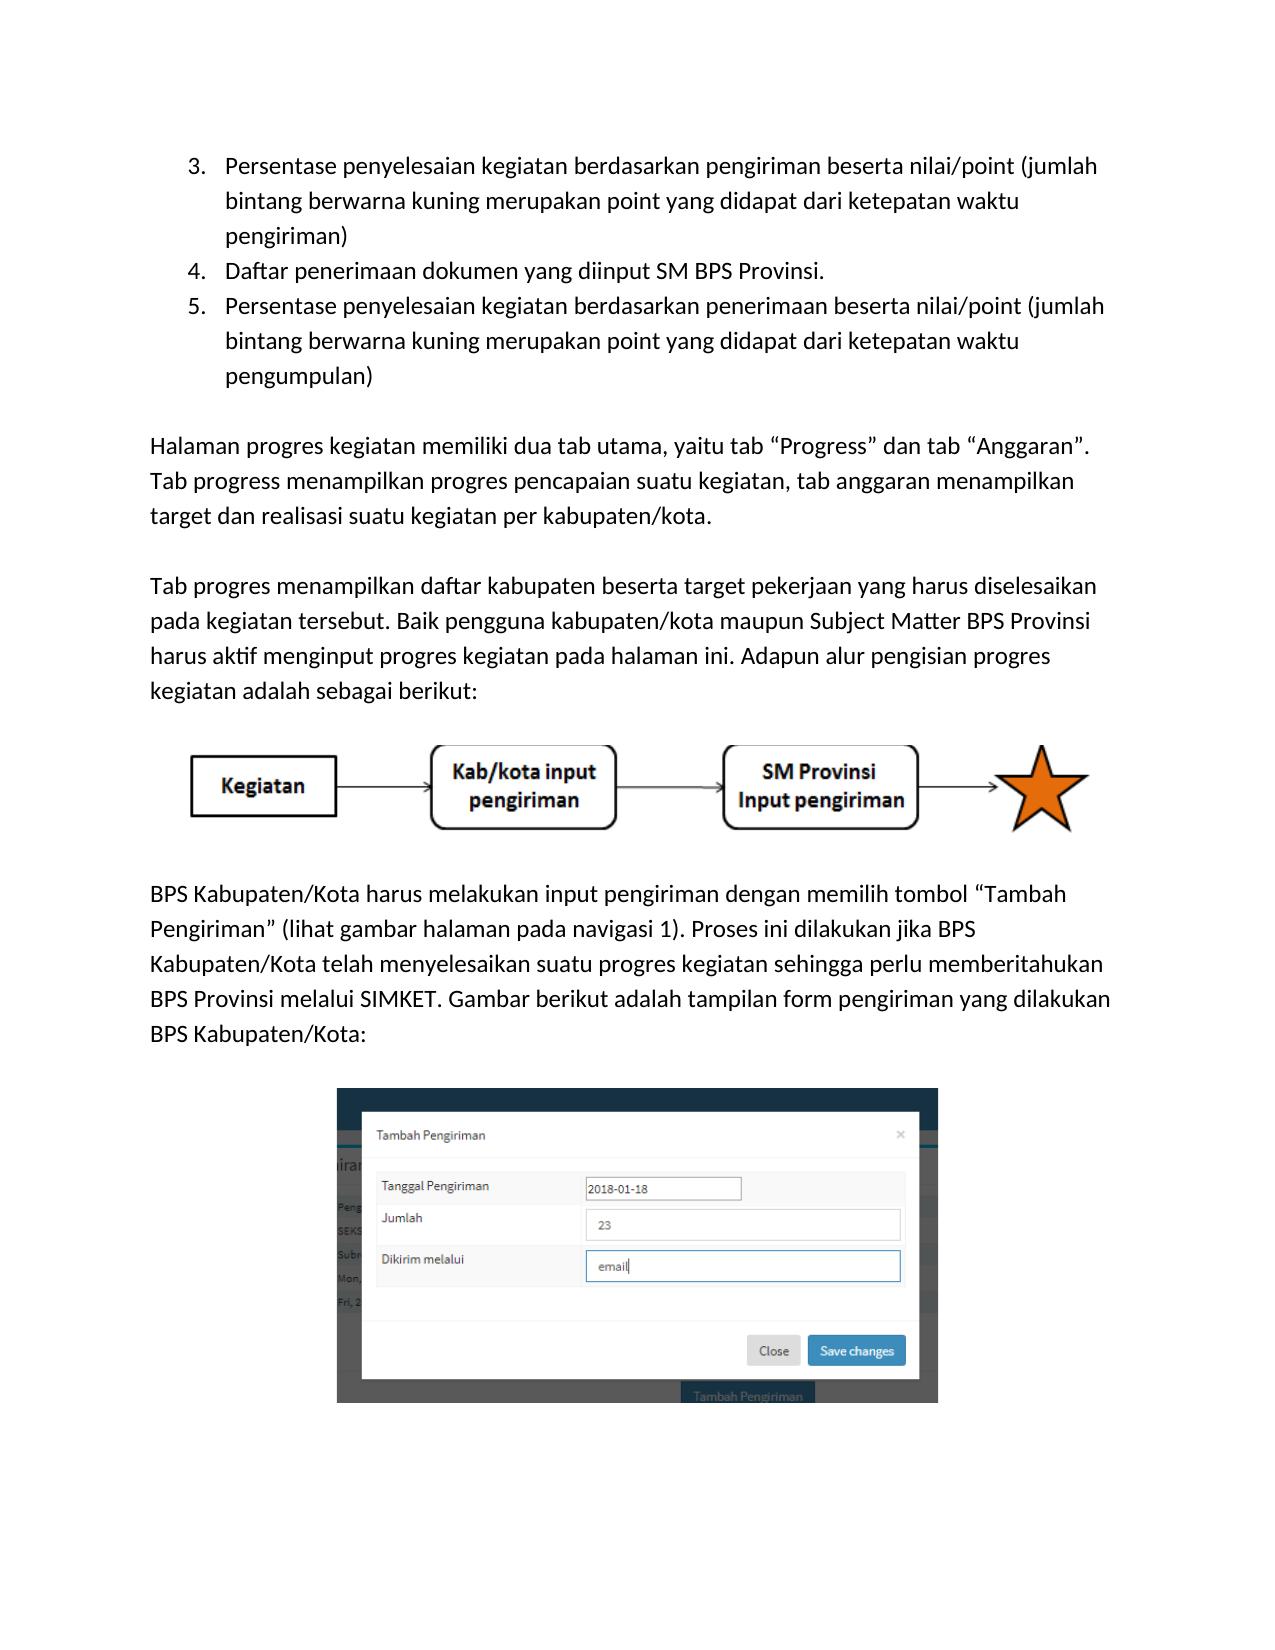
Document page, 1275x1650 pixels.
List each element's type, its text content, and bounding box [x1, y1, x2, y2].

list Daftar penerimaan dokumen yang diinput SM BPS Provinsi. [187, 255, 1125, 286]
picture [336, 1088, 939, 1403]
list BPS Kabupaten/Kota harus melakukan input pengiriman dengan memilih tombol “Tambah Pengiriman” (lihat gambar halaman pada navigasi 1). Proses ini dilakukan jika BPS Kabupaten/Kota telah menyelesaikan suatu progres kegiatan sehingga perlu memberitahukan BPS Provinsi melalui SIMKET. Gambar berikut adalah tampilan form pengiriman yang dilakukan BPS Kabupaten/Kota: [150, 878, 1125, 1049]
list Tab progres menampilkan daftar kabupaten beserta target pekerjaan yang harus diselesaikan pada kegiatan tersebut. Baik pengguna kabupaten/kota maupun Subject Matter BPS Provinsi harus aktif menginput progres kegiatan pada halaman ini. Adapun alur pengisian progres kegiatan adalah sebagai berikut: [150, 570, 1125, 706]
picture [185, 745, 1090, 840]
